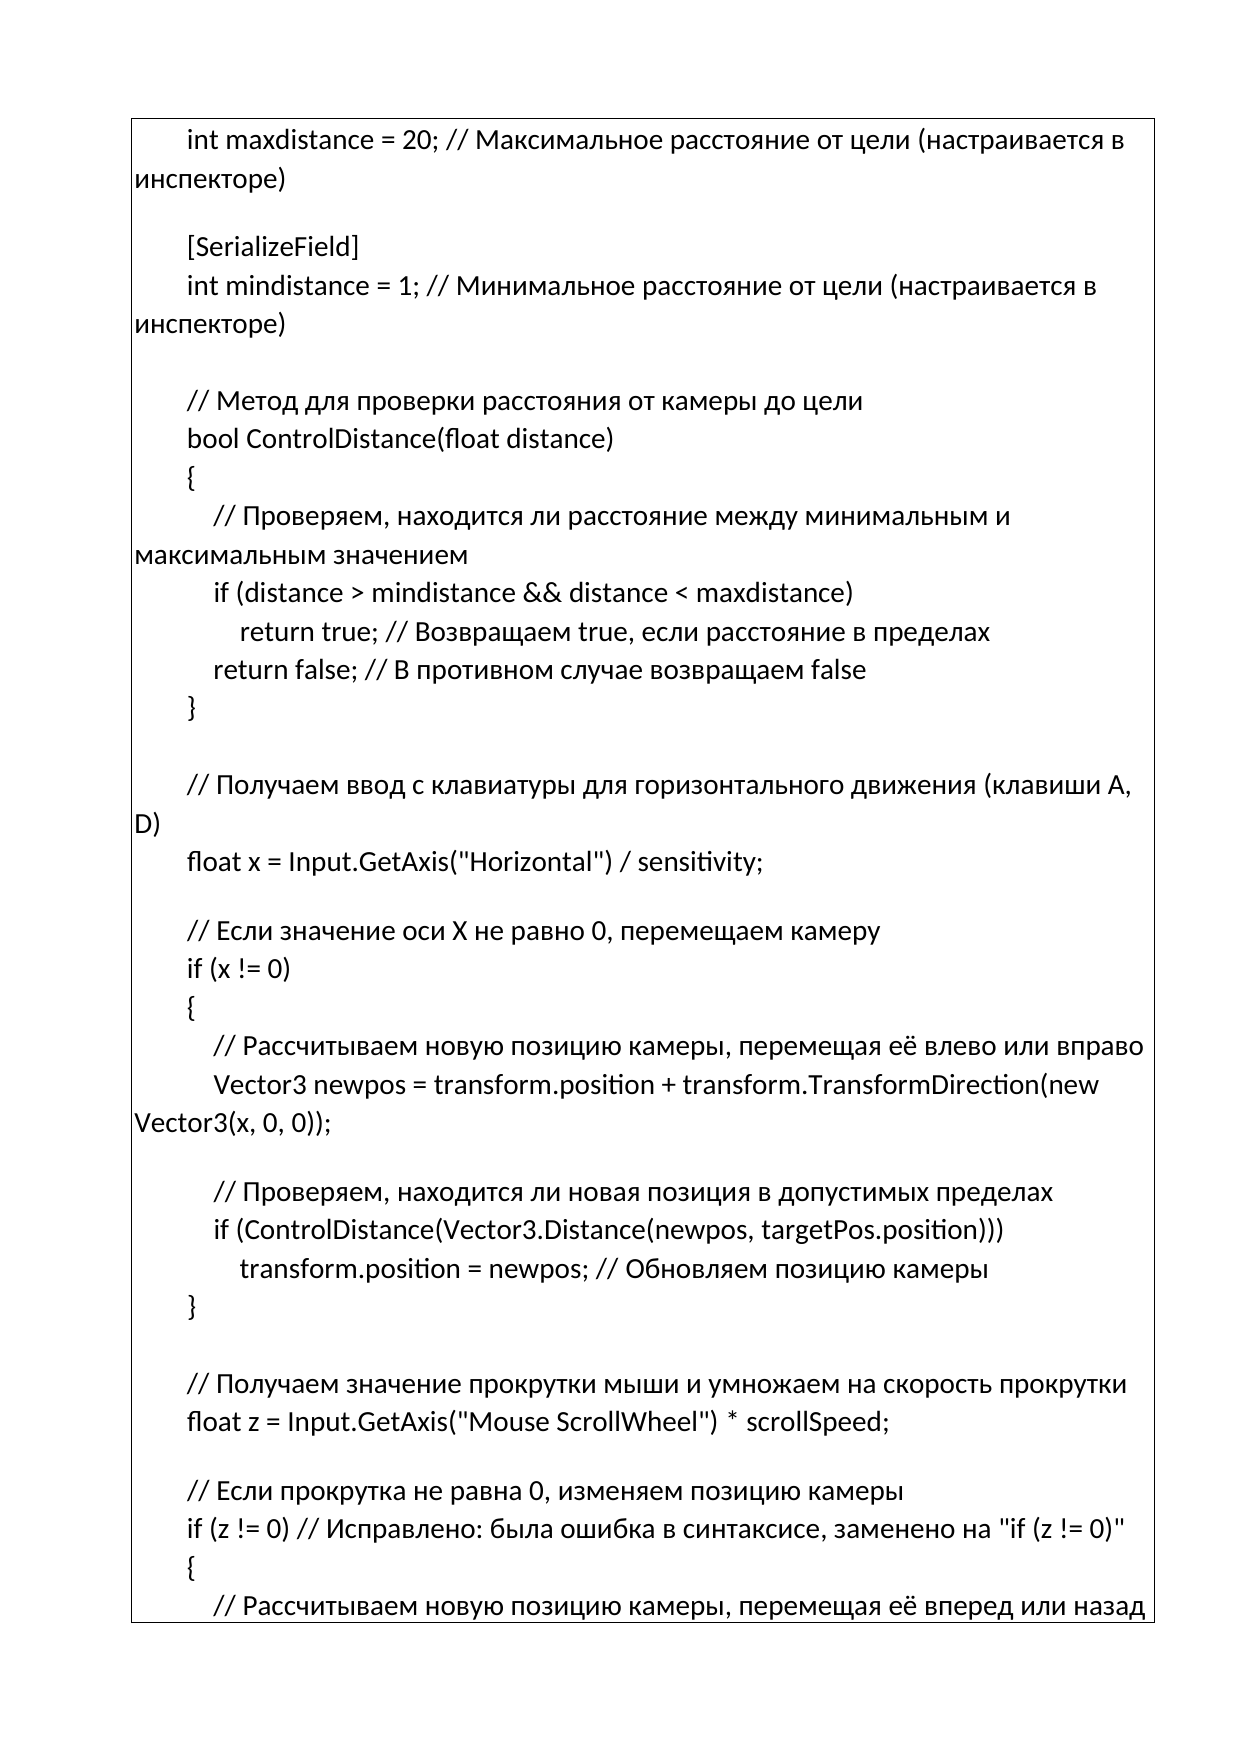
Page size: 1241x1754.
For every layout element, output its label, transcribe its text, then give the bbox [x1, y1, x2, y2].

list int maxdistance = 20; // Максимальное расстояние от цели (настраивается в инспекторе) [132, 119, 1154, 195]
list if (x != 0) [132, 947, 1154, 986]
list [SerializeField] [132, 225, 1154, 264]
list { [132, 1546, 1154, 1584]
list // Проверяем, находится ли расстояние между минимальным и максимальным значением [132, 494, 1154, 571]
list } [132, 686, 1154, 725]
list // Получаем ввод с клавиатуры для горизонтального движения (клавиши A, D) [132, 763, 1154, 840]
list return false; // В противном случае возвращаем false [132, 648, 1154, 686]
list // Рассчитываем новую позицию камеры, перемещая её вперед или назад [132, 1584, 1154, 1622]
list { [132, 986, 1154, 1024]
list // Если прокрутка не равна 0, изменяем позицию камеры [132, 1469, 1154, 1507]
list // Рассчитываем новую позицию камеры, перемещая её влево или вправо [132, 1024, 1154, 1063]
list } [132, 1285, 1154, 1324]
list int mindistance = 1; // Минимальное расстояние от цели (настраивается в инспекторе) [132, 264, 1154, 341]
list // Проверяем, находится ли новая позиция в допустимых пределах [132, 1170, 1154, 1208]
list return true; // Возвращаем true, если расстояние в пределах [132, 609, 1154, 648]
list float z = Input.GetAxis("Mouse ScrollWheel") * scrollSpeed; [132, 1400, 1154, 1439]
list // Если значение оси X не равно 0, перемещаем камеру [132, 909, 1154, 947]
list { [132, 456, 1154, 494]
list // Метод для проверки расстояния от камеры до цели [132, 379, 1154, 417]
list bool ControlDistance(float distance) [132, 417, 1154, 456]
list if (z != 0) // Исправлено: была ошибка в синтаксисе, заменено на "if (z != 0)" [132, 1507, 1154, 1546]
list if (distance > mindistance && distance < maxdistance) [132, 571, 1154, 609]
list Vector3 newpos = transform.position + transform.TransformDirection(new Vector3(x, 0, 0)); [132, 1063, 1154, 1140]
list transform.position = newpos; // Обновляем позицию камеры [132, 1247, 1154, 1285]
list if (ControlDistance(Vector3.Distance(newpos, targetPos.position))) [132, 1208, 1154, 1247]
list float x = Input.GetAxis("Horizontal") / sensitivity; [132, 840, 1154, 879]
list // Получаем значение прокрутки мыши и умножаем на скорость прокрутки [132, 1362, 1154, 1400]
